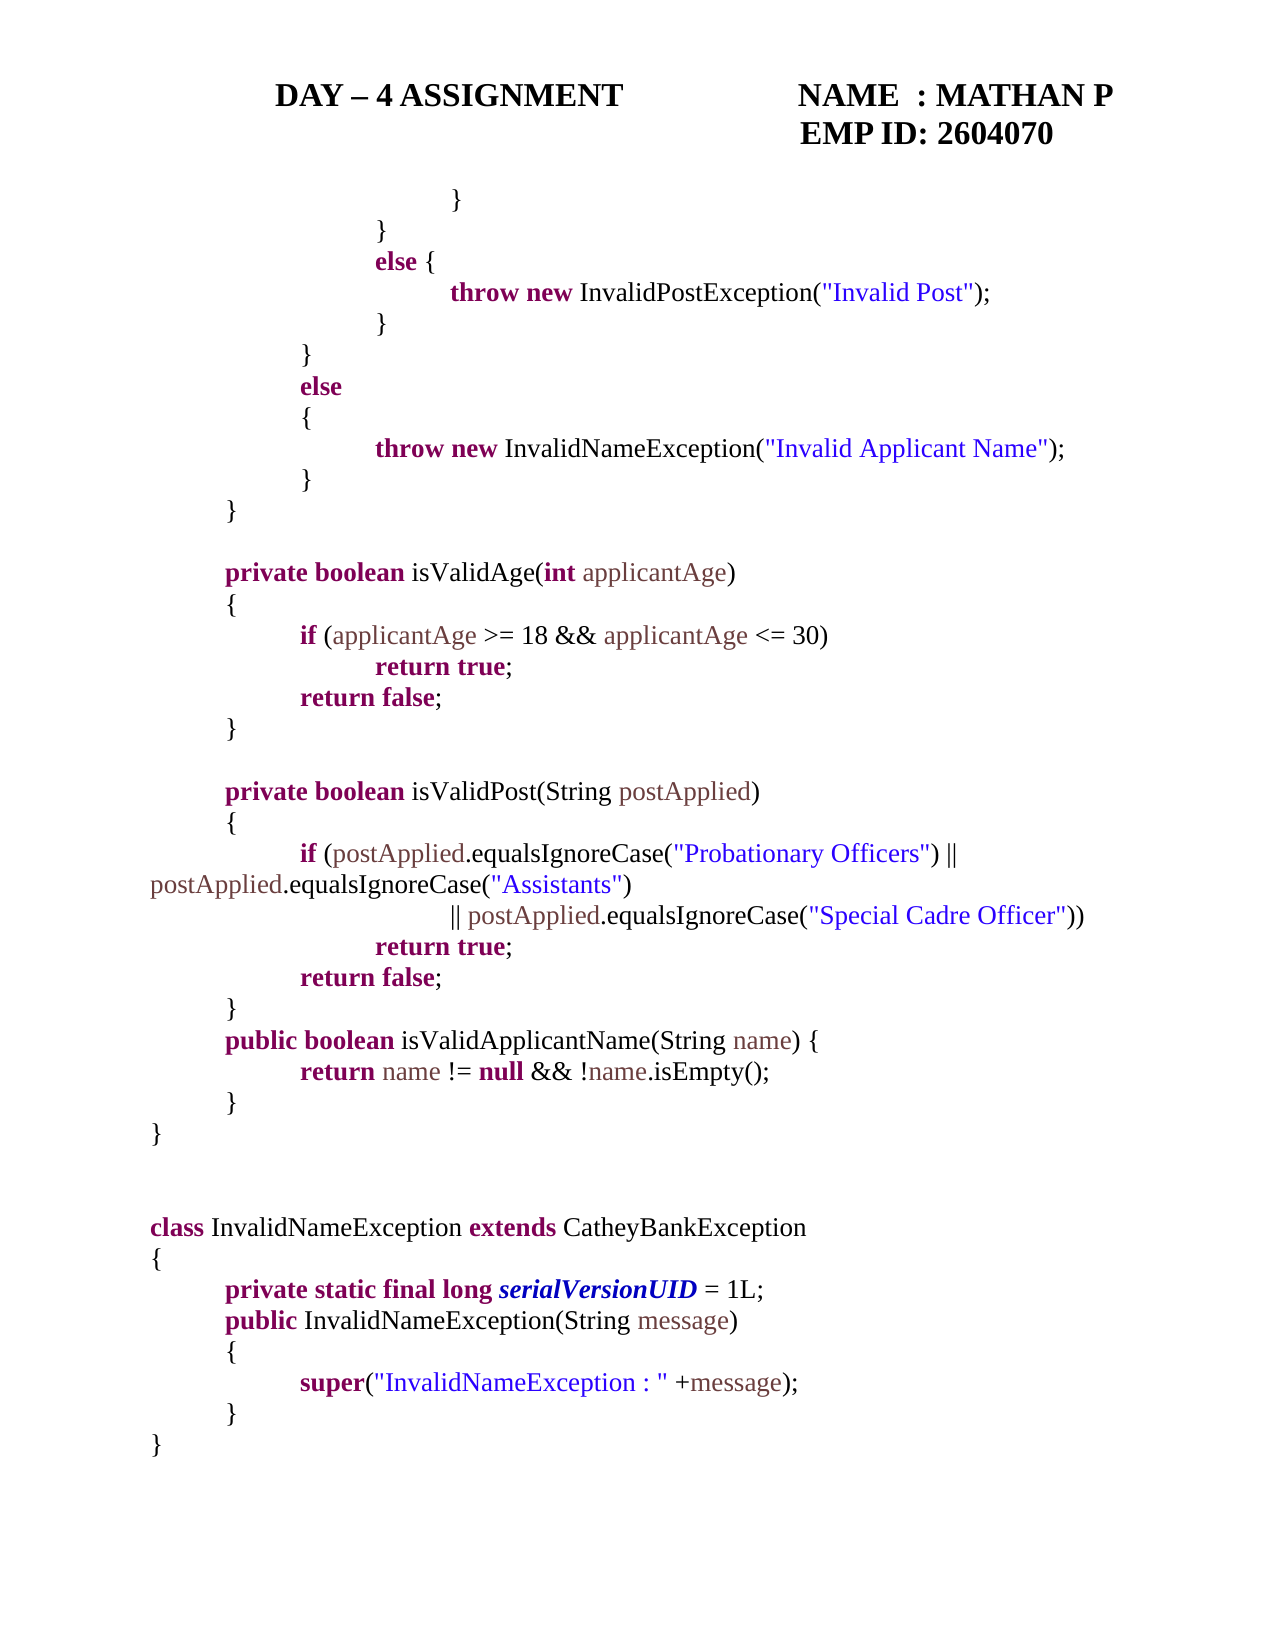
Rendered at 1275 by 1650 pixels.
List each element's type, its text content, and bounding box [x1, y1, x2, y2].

text else [150, 370, 1125, 401]
text { [150, 806, 1125, 837]
text } [150, 1117, 1125, 1148]
text } [150, 993, 1125, 1024]
text { [150, 1335, 1125, 1366]
text } [150, 1429, 1125, 1460]
text } [150, 463, 1125, 494]
text } [150, 183, 1125, 214]
text class InvalidNameException extends CatheyBankException [150, 1211, 1125, 1242]
text || postApplied.equalsIgnoreCase("Special Cadre Officer")) [150, 899, 1125, 930]
text return true; [150, 930, 1125, 961]
text return false; [150, 961, 1125, 993]
text super("InvalidNameException : " +message); [150, 1366, 1125, 1397]
text return false; [150, 681, 1125, 712]
text public InvalidNameException(String message) [150, 1304, 1125, 1335]
text { [150, 588, 1125, 619]
text } [150, 712, 1125, 743]
text } [150, 1086, 1125, 1117]
text } [150, 214, 1125, 245]
text } [150, 307, 1125, 338]
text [150, 1273, 1125, 1304]
text } [150, 494, 1125, 525]
text if (postApplied.equalsIgnoreCase("Probationary Officers") || postApplied.equalsIgnoreCase("Assistants") [150, 837, 1125, 899]
text throw new InvalidPostException("Invalid Post"); [150, 276, 1125, 307]
text return name != null && !name.isEmpty(); [150, 1055, 1125, 1086]
text else { [150, 245, 1125, 276]
text return true; [150, 650, 1125, 681]
text private boolean isValidPost(String postApplied) [150, 774, 1125, 806]
text } [150, 338, 1125, 370]
text public boolean isValidApplicantName(String name) { [150, 1024, 1125, 1055]
text { [150, 1242, 1125, 1273]
text private boolean isValidAge(int applicantAge) [150, 557, 1125, 588]
text throw new InvalidNameException("Invalid Applicant Name"); [150, 432, 1125, 463]
text } [150, 1397, 1125, 1429]
text if (applicantAge >= 18 && applicantAge <= 30) [150, 619, 1125, 650]
text { [150, 401, 1125, 432]
